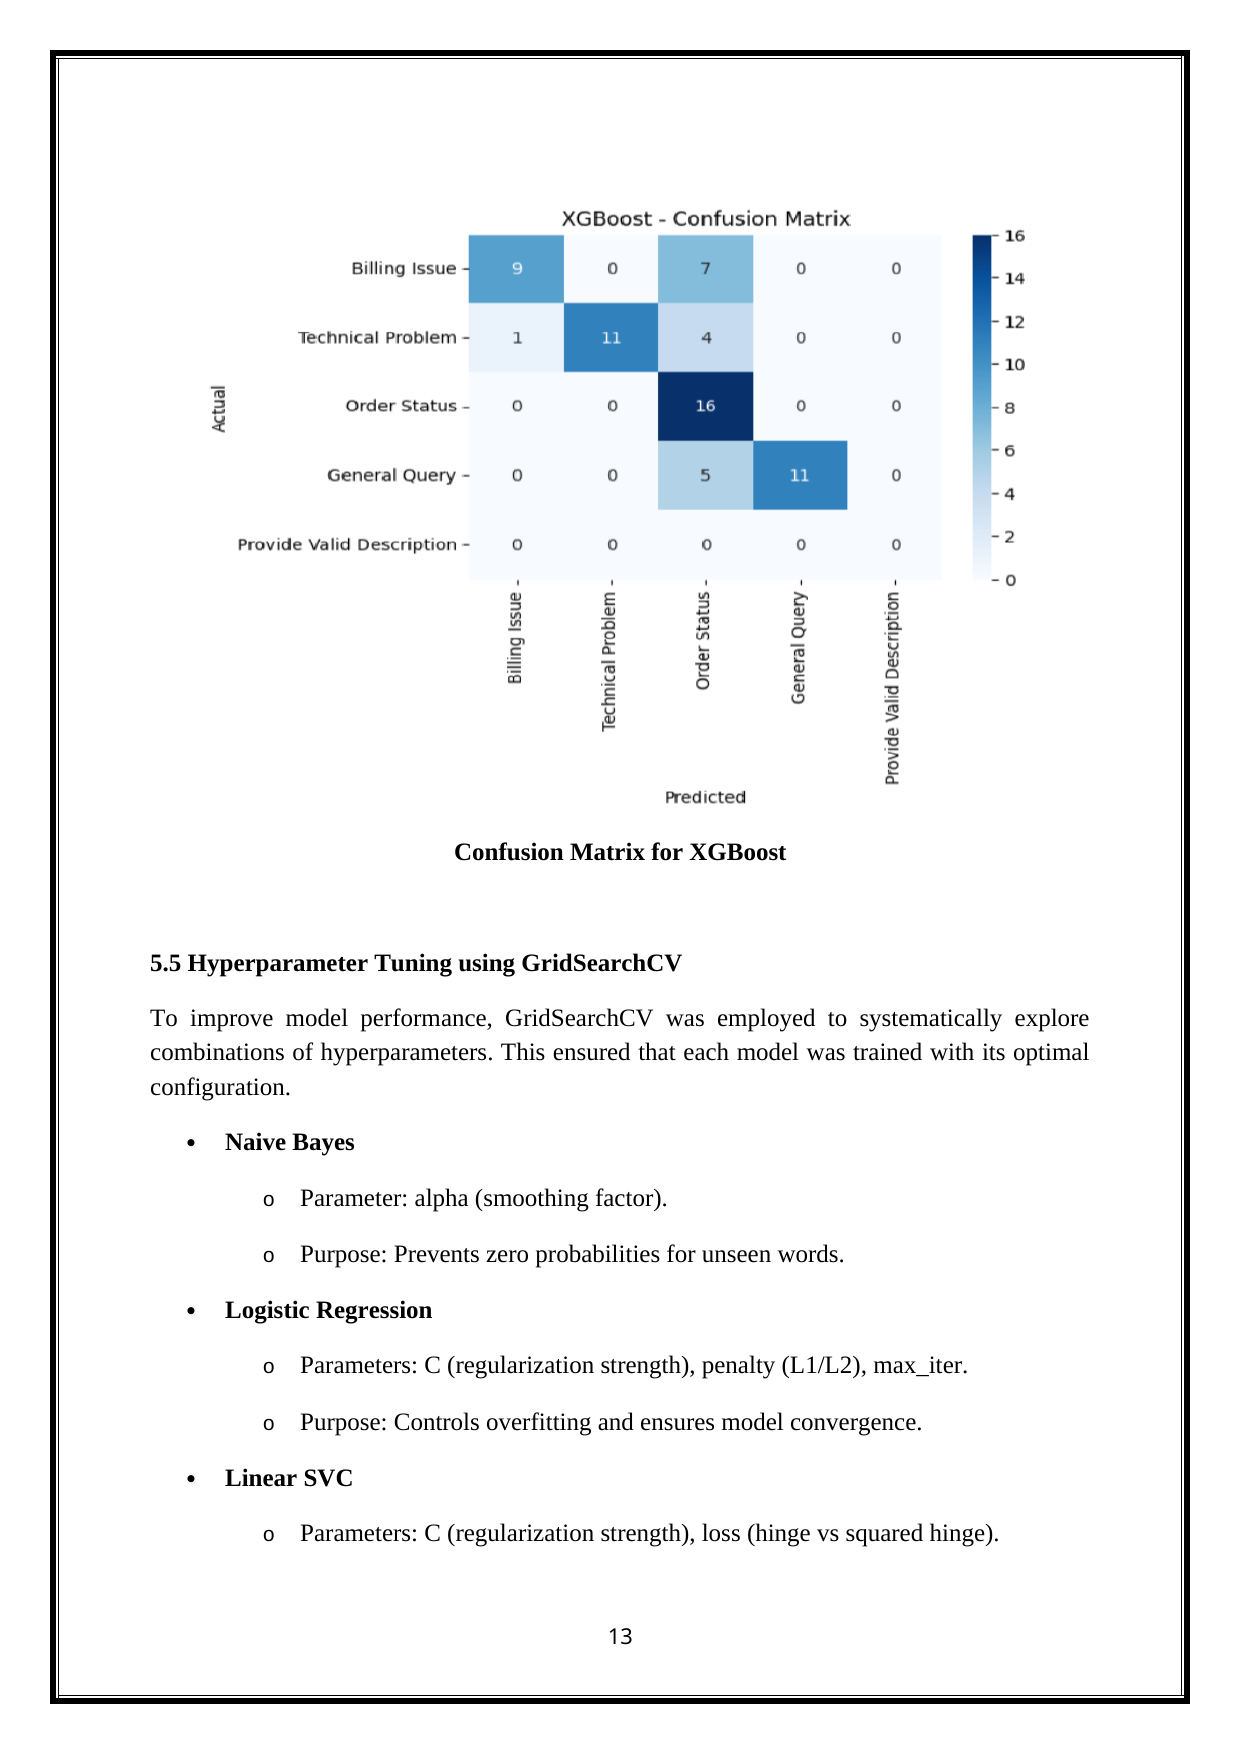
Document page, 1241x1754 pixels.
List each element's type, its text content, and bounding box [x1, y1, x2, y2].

list Purpose: Prevents zero probabilities for unseen words. [262, 1239, 1090, 1268]
text Confusion Matrix for XGBoost [150, 837, 1090, 866]
picture [203, 205, 1037, 811]
list Logistic Regression [187, 1295, 1090, 1324]
list Purpose: Controls overfitting and ensures model convergence. [262, 1407, 1090, 1436]
list Parameter: alpha (smoothing factor). [262, 1183, 1090, 1212]
list Parameters: C (regularization strength), penalty (L1/L2), max_iter. [262, 1350, 1090, 1380]
text 5.5 Hyperparameter Tuning using GridSearchCV [150, 948, 1090, 976]
list Parameters: C (regularization strength), loss (hinge vs squared hinge). [262, 1518, 1090, 1548]
list Naive Bayes [187, 1127, 1090, 1156]
text To improve model performance, GridSearchCV was employed to systematically explore combinations of hyperparameters. This ensured that each model was trained with its optimal configuration. [150, 1003, 1090, 1101]
list Linear SVC [187, 1463, 1090, 1492]
